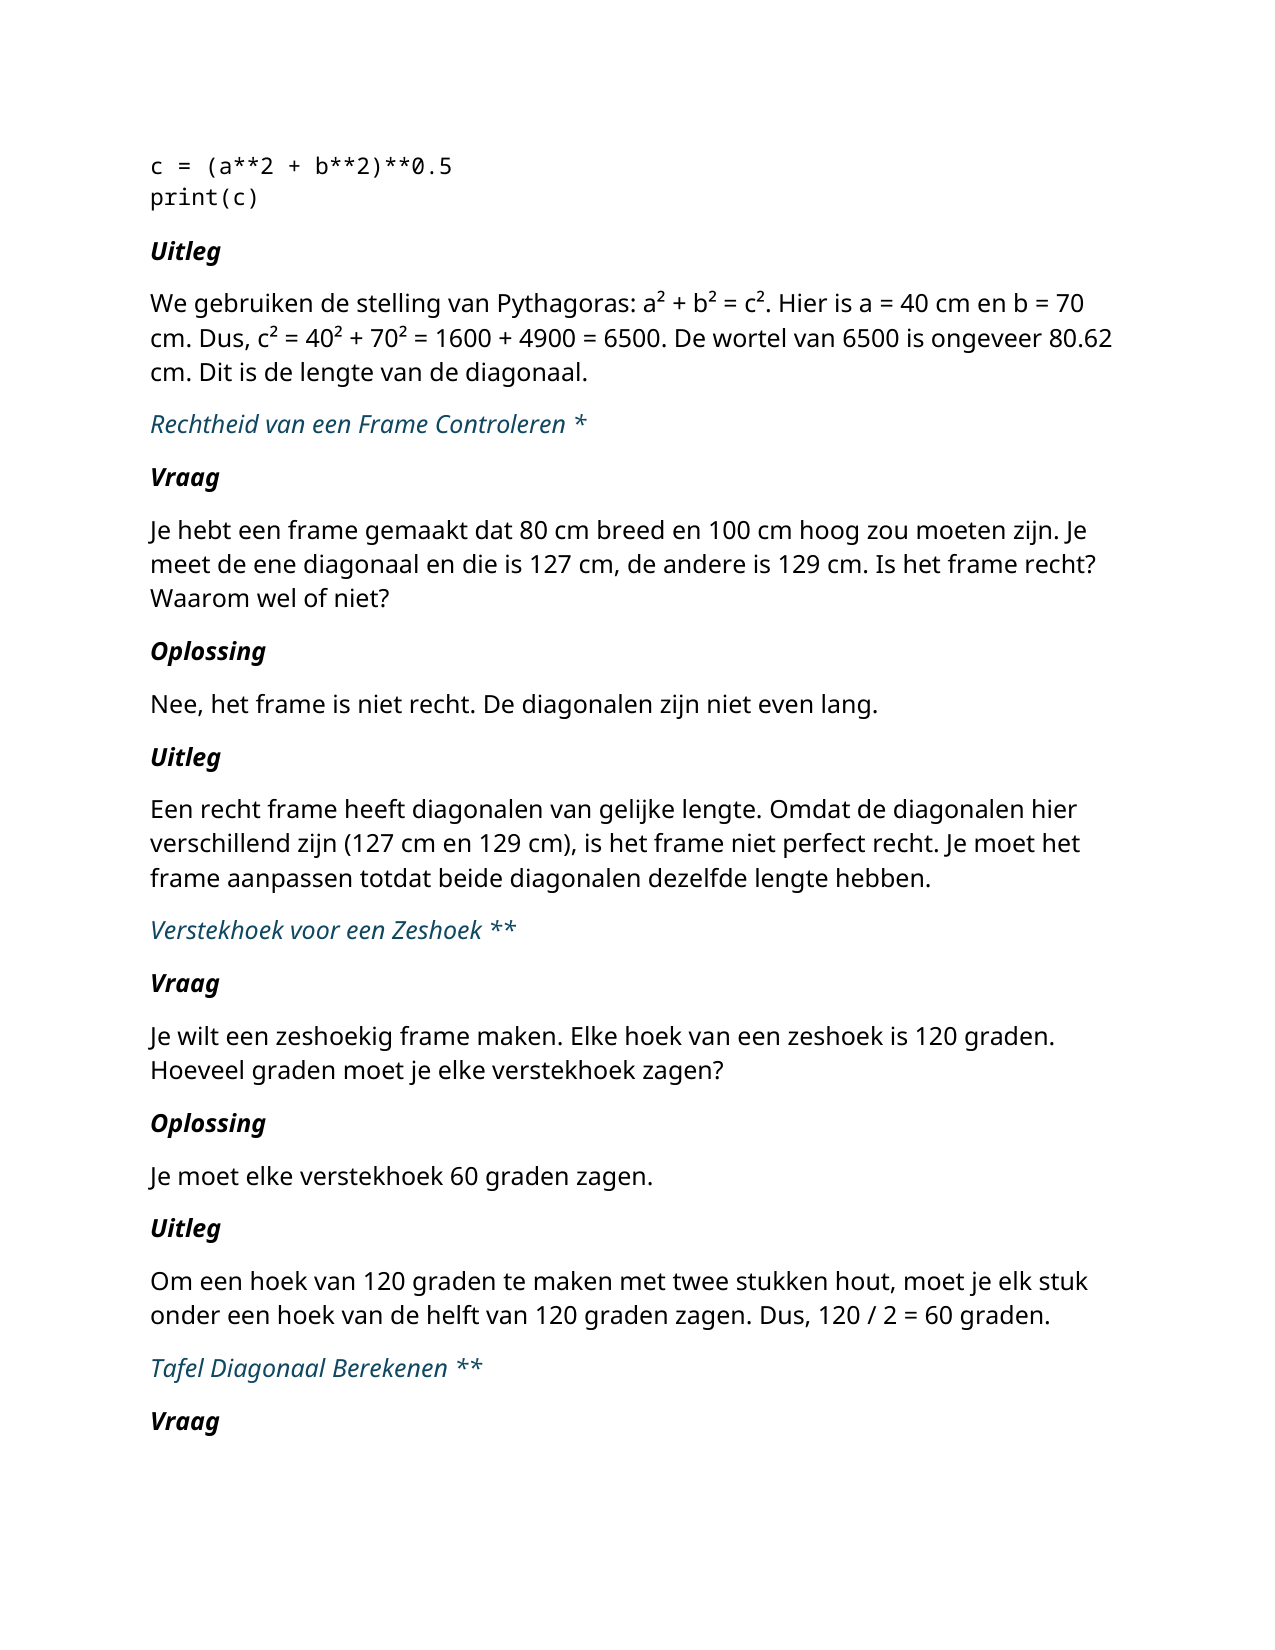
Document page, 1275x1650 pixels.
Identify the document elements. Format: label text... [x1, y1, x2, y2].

text Vraag [150, 1404, 1125, 1438]
text We gebruiken de stelling van Pythagoras: a² + b² = c². Hier is a = 40 cm en b = 70 cm. Dus, c² = 40² + 70² = 1600 + 4900 = 6500. De wortel van 6500 is ongeveer 80.62 cm. Dit is de lengte van de diagonaal. [150, 286, 1125, 388]
text Vraag [150, 966, 1125, 1000]
subtitle Tafel Diagonaal Berekenen ** [150, 1351, 1125, 1385]
text Uitleg [150, 739, 1125, 773]
text Uitleg [150, 1211, 1125, 1245]
text Om een hoek van 120 graden te maken met twee stukken hout, moet je elk stuk onder een hoek van de helft van 120 graden zagen. Dus, 120 / 2 = 60 graden. [150, 1264, 1125, 1332]
subtitle Verstekhoek voor een Zeshoek ** [150, 913, 1125, 947]
text Oplossing [150, 634, 1125, 668]
text Nee, het frame is niet recht. De diagonalen zijn niet even lang. [150, 686, 1125, 721]
text Je moet elke verstekhoek 60 graden zagen. [150, 1158, 1125, 1192]
text Een recht frame heeft diagonalen van gelijke lengte. Omdat de diagonalen hier verschillend zijn (127 cm en 129 cm), is het frame niet perfect recht. Je moet het frame aanpassen totdat beide diagonalen dezelfde lengte hebben. [150, 792, 1125, 894]
text Je hebt een frame gemaakt dat 80 cm breed en 100 cm hoog zou moeten zijn. Je meet de ene diagonaal en die is 127 cm, de andere is 129 cm. Is het frame recht? Waarom wel of niet? [150, 513, 1125, 615]
text Je wilt een zeshoekig frame maken. Elke hoek van een zeshoek is 120 graden. Hoeveel graden moet je elke verstekhoek zagen? [150, 1019, 1125, 1087]
text Vraag [150, 460, 1125, 494]
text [150, 150, 1125, 212]
text Oplossing [150, 1106, 1125, 1139]
text Uitleg [150, 233, 1125, 267]
subtitle Rechtheid van een Frame Controleren * [150, 407, 1125, 441]
